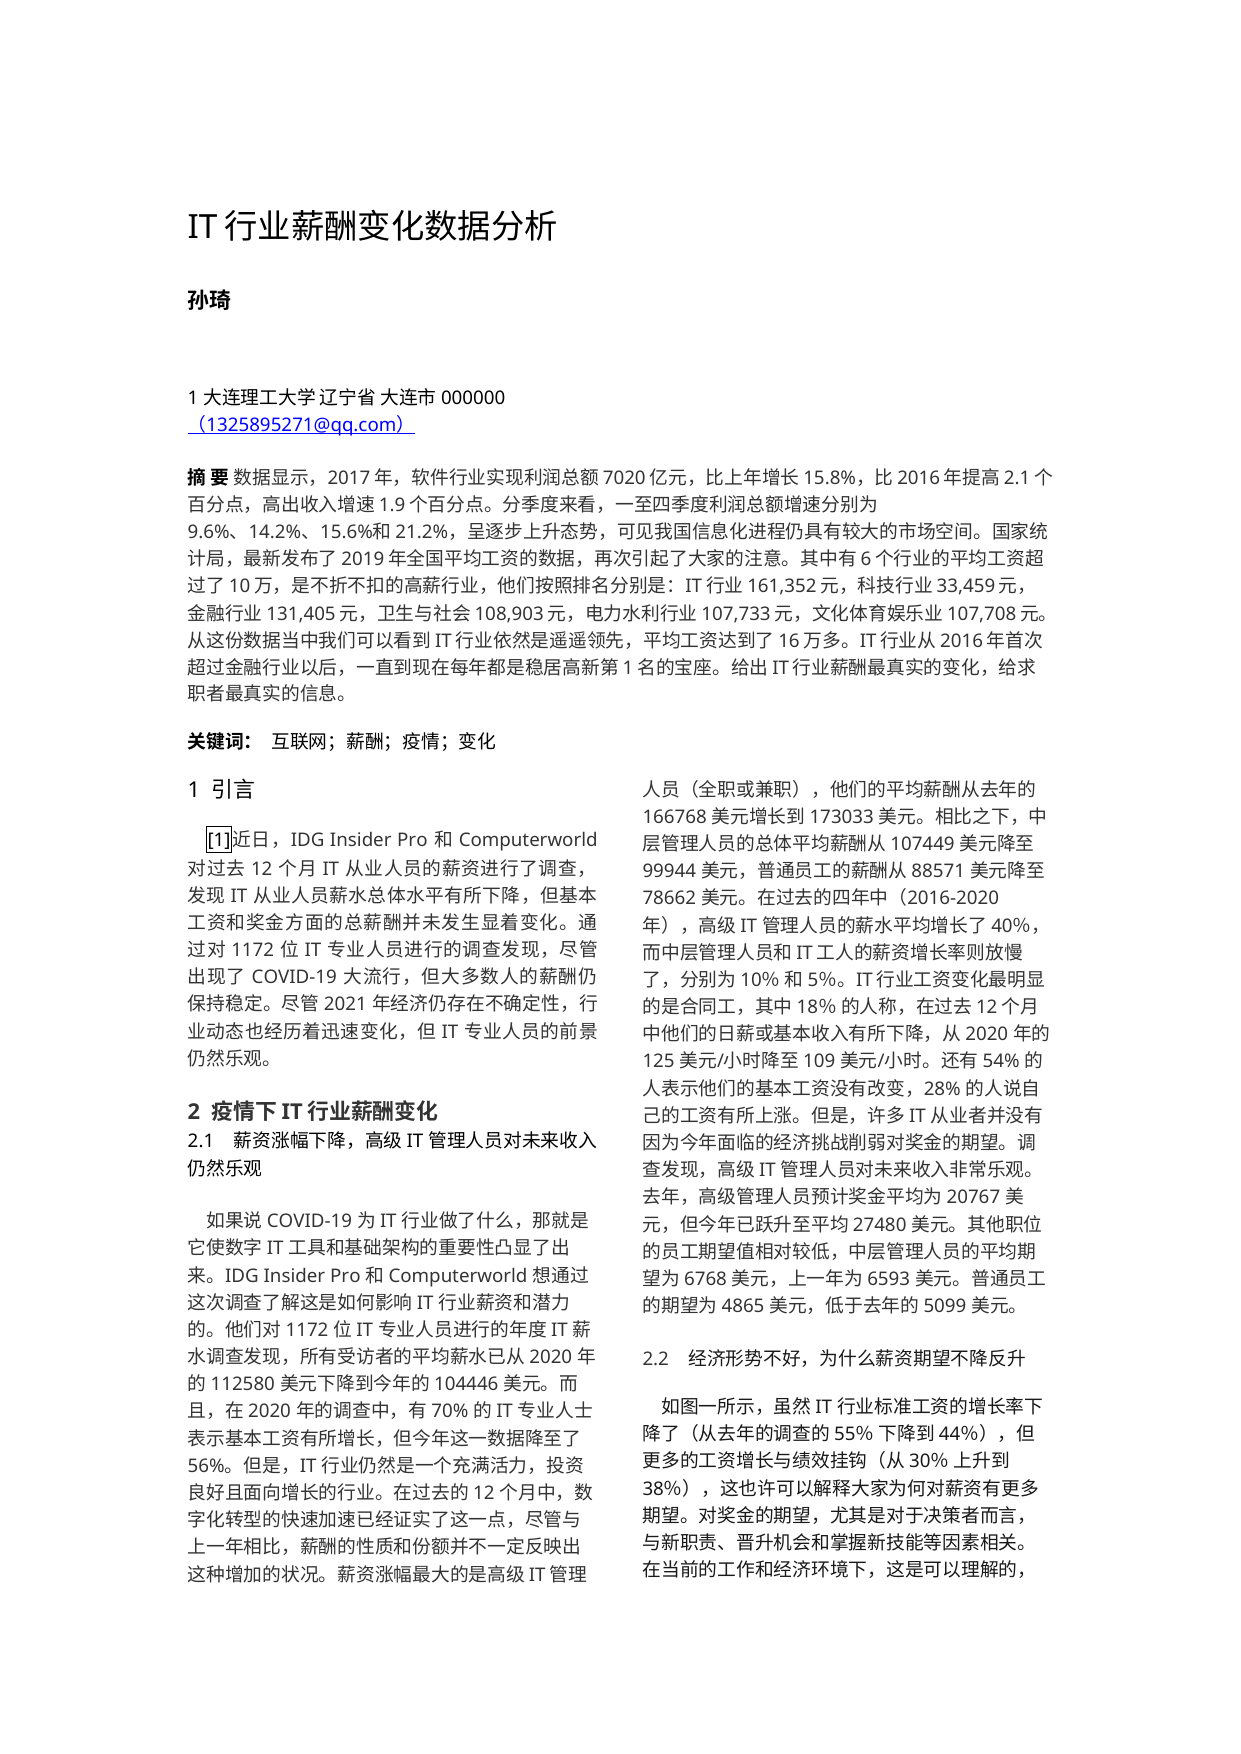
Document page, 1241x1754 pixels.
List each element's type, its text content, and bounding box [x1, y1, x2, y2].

text 孙琦 [187, 285, 1053, 315]
text [1]近日，IDG Insider Pro 和 Computerworld 对过去 12 个月 IT 从业人员的薪资进行了调查，发现 IT 从业人员薪水总体水平有所下降，但基本工资和奖金方面的总薪酬并未发生显着变化。通过对 1172 位 IT 专业人员进行的调查发现，尽管出现了 COVID-19 大流行，但大多数人的薪酬仍保持稳定。尽管 2021 年经济仍存在不确定性，行业动态也经历着迅速变化，但 IT 专业人员的前景仍然乐观。 [187, 825, 598, 1071]
text 如果说 COVID-19 为 IT 行业做了什么，那就是它使数字 IT 工具和基础架构的重要性凸显了出来。IDG Insider Pro 和 Computerworld 想通过这次调查了解这是如何影响 IT 行业薪资和潜力的。他们对 1172 位 IT 专业人员进行的年度 IT 薪水调查发现，所有受访者的平均薪水已从 2020 年的 112580 美元下降到今年的 104446 美元。而且，在 2020 年的调查中，有 70% 的 IT 专业人士表示基本工资有所增长，但今年这一数据降至了 56%。但是，IT 行业仍然是一个充满活力，投资良好且面向增长的行业。在过去的 12 个月中，数字化转型的快速加速已经证实了这一点，尽管与上一年相比，薪酬的性质和份额并不一定反映出这种增加的状况。薪资涨幅最大的是高级IT管理人员（全职或兼职），他们的平均薪酬从去年的 166768 美元增长到 173033 美元。相比之下，中层管理人员的总体平均薪酬从 107449 美元降至 99944 美元，普通员工的薪酬从 88571 美元降至 78662 美元。在过去的四年中（2016-2020年），高级 IT 管理人员的薪水平均增长了 40％，而中层管理人员和IT工人的薪资增长率则放慢了，分别为 10％ 和 5％。IT行业工资变化最明显的是合同工，其中 18％ 的人称，在过去12个月中他们的日薪或基本收入有所下降，从 2020 年的 125 美元/小时降至 109 美元/小时。还有 54% 的人表示他们的基本工资没有改变，28% 的人说自己的工资有所上涨。但是，许多 IT 从业者并没有因为今年面临的经济挑战削弱对奖金的期望。调查发现，高级 IT 管理人员对未来收入非常乐观。去年，高级管理人员预计奖金平均为 20767 美元，但今年已跃升至平均 27480 美元。其他职位的员工期望值相对较低，中层管理人员的平均期望为 6768 美元，上一年为 6593 美元。普通员工的期望为 4865 美元，低于去年的 5099 美元。 [187, 1206, 598, 1586]
text IT行业薪酬变化数据分析 [187, 199, 1053, 248]
text 2.1 薪资涨幅下降，高级 IT 管理人员对未来收入仍然乐观 [262, 1126, 598, 1180]
text 2 疫情下IT行业薪酬变化 [187, 1096, 598, 1126]
text 摘 要 数据显示，2017年，软件行业实现利润总额7020亿元，比上年增长15.8%，比2016年提高2.1个百分点，高出收入增速1.9个百分点。分季度来看，一至四季度利润总额增速分别为9.6%、14.2%、15.6%和21.2%，呈逐步上升态势，可见我国信息化进程仍具有较大的市场空间。国家统计局，最新发布了2019年全国平均工资的数据，再次引起了大家的注意。其中有6个行业的平均工资超过了10万，是不折不扣的高薪行业，他们按照排名分别是：IT行业161,352元，科技行业33,459元，金融行业131,405元，卫生与社会108,903元，电力水利行业107,733元，文化体育娱乐业107,708元。从这份数据当中我们可以看到IT行业依然是遥遥领先，平均工资达到了16万多。IT行业从2016年首次超过金融行业以后，一直到现在每年都是稳居高新第1名的宝座。给出IT行业薪酬最真实的变化，给求职者最真实的信息。 [187, 462, 1053, 705]
text 1 大连理工大学 辽宁省 大连市 000000 [187, 382, 1053, 410]
text 关键词： 互联网；薪酬；疫情；变化 [187, 726, 1053, 753]
text （1325895271@qq.com） [187, 410, 1053, 437]
text 如果说 COVID-19 为 IT 行业做了什么，那就是它使数字 IT 工具和基础架构的重要性凸显了出来。IDG Insider Pro 和 Computerworld 想通过这次调查了解这是如何影响 IT 行业薪资和潜力的。他们对 1172 位 IT 专业人员进行的年度 IT 薪水调查发现，所有受访者的平均薪水已从 2020 年的 112580 美元下降到今年的 104446 美元。而且，在 2020 年的调查中，有 70% 的 IT 专业人士表示基本工资有所增长，但今年这一数据降至了 56%。但是，IT 行业仍然是一个充满活力，投资良好且面向增长的行业。在过去的 12 个月中，数字化转型的快速加速已经证实了这一点，尽管与上一年相比，薪酬的性质和份额并不一定反映出这种增加的状况。薪资涨幅最大的是高级IT管理人员（全职或兼职），他们的平均薪酬从去年的 166768 美元增长到 173033 美元。相比之下，中层管理人员的总体平均薪酬从 107449 美元降至 99944 美元，普通员工的薪酬从 88571 美元降至 78662 美元。在过去的四年中（2016-2020年），高级 IT 管理人员的薪水平均增长了 40％，而中层管理人员和IT工人的薪资增长率则放慢了，分别为 10％ 和 5％。IT行业工资变化最明显的是合同工，其中 18％ 的人称，在过去12个月中他们的日薪或基本收入有所下降，从 2020 年的 125 美元/小时降至 109 美元/小时。还有 54% 的人表示他们的基本工资没有改变，28% 的人说自己的工资有所上涨。但是，许多 IT 从业者并没有因为今年面临的经济挑战削弱对奖金的期望。调查发现，高级 IT 管理人员对未来收入非常乐观。去年，高级管理人员预计奖金平均为 20767 美元，但今年已跃升至平均 27480 美元。其他职位的员工期望值相对较低，中层管理人员的平均期望为 6768 美元，上一年为 6593 美元。普通员工的期望为 4865 美元，低于去年的 5099 美元。 [642, 774, 1053, 1318]
text 2.2 经济形势不好，为什么薪资期望不降反升 [642, 1343, 1053, 1371]
list 1 引言 [187, 774, 598, 804]
